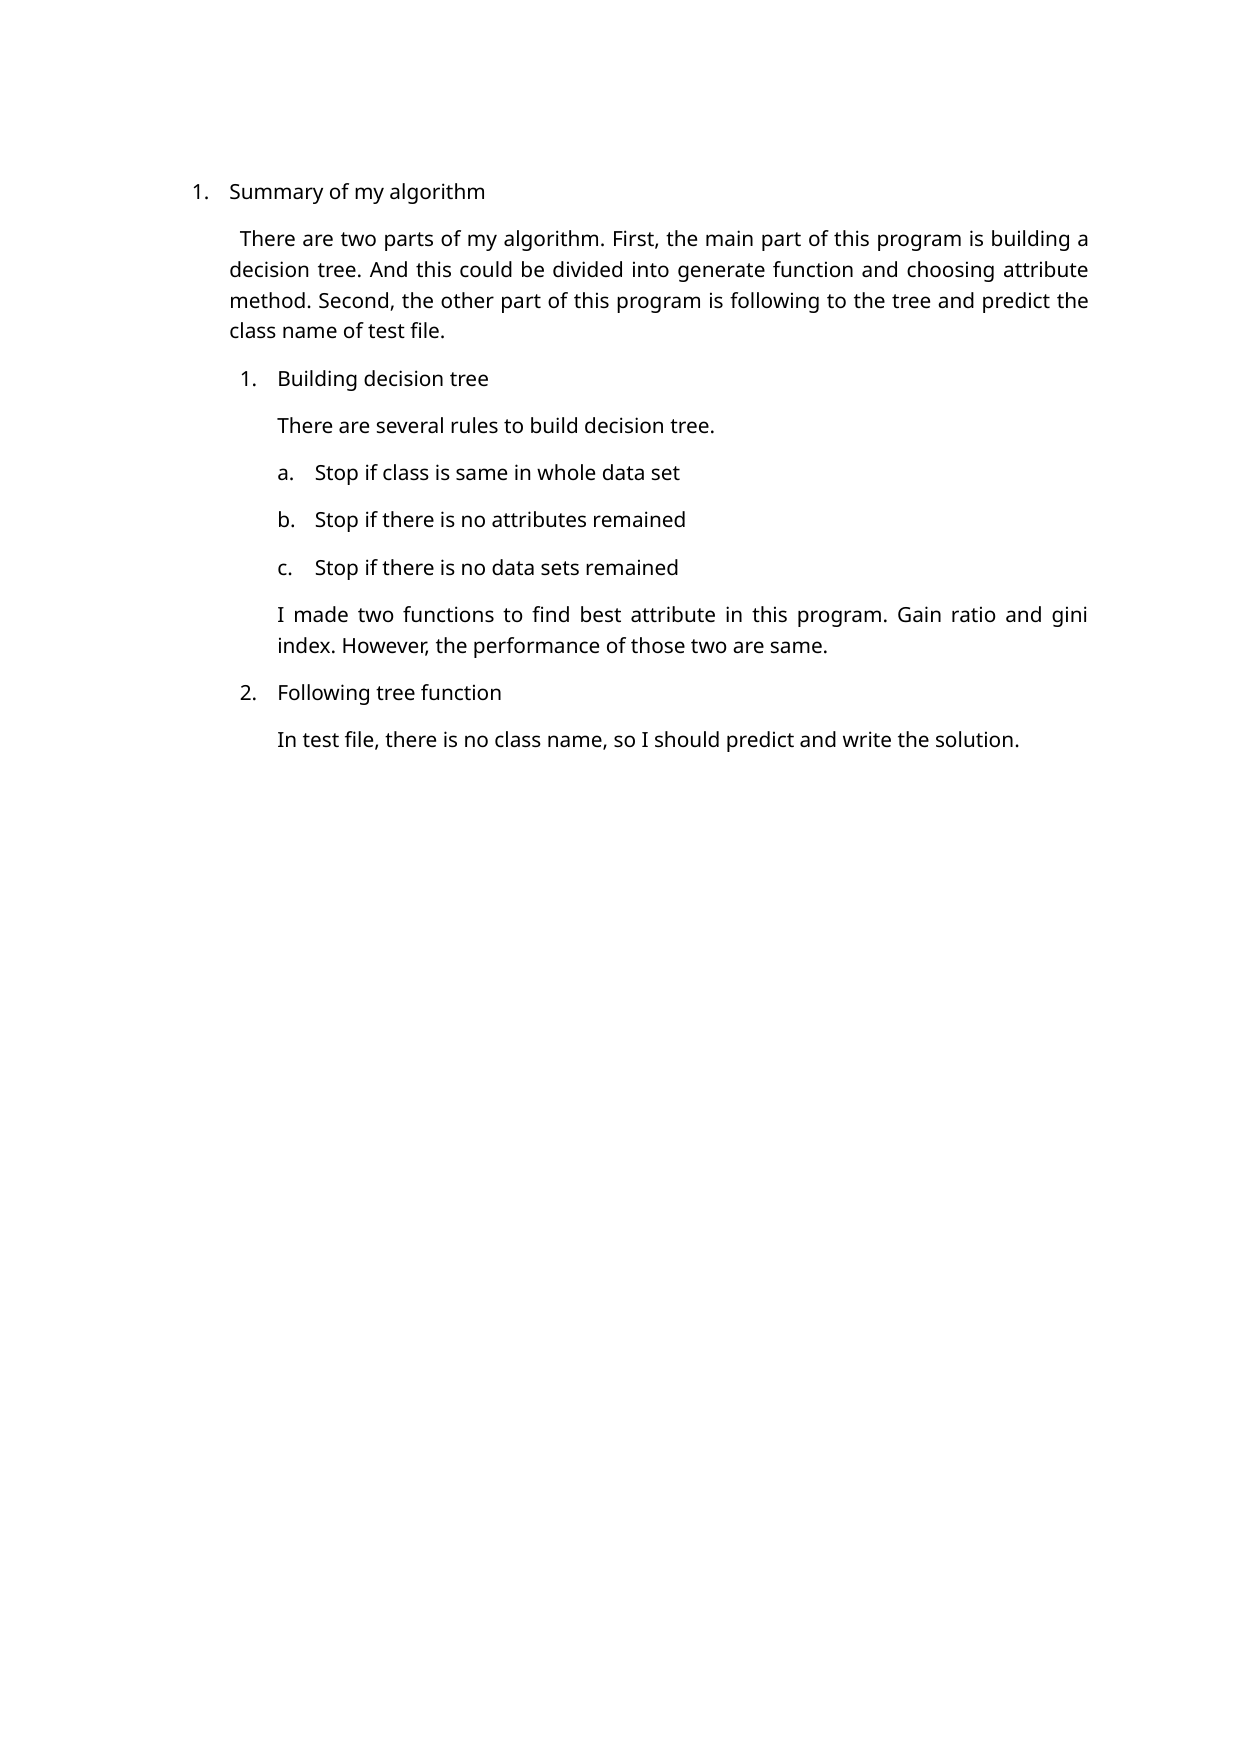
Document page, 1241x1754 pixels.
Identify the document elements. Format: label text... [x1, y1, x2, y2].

text There are several rules to build decision tree. [277, 411, 1090, 439]
list There are two parts of my algorithm. First, the main part of this program is building a decision tree. And this could be divided into generate function and choosing attribute method. Second, the other part of this program is following to the tree and predict the class name of test file. [229, 224, 1090, 345]
list Building decision tree [239, 364, 1090, 392]
list Summary of my algorithm [192, 177, 1090, 206]
list Stop if class is same in whole data set [277, 458, 1090, 487]
list Stop if there is no data sets remained [277, 553, 1090, 581]
list Following tree function [239, 678, 1090, 706]
list Stop if there is no attributes remained [277, 506, 1090, 534]
text I made two functions to find best attribute in this program. Gain ratio and gini index. However, the performance of those two are same. [277, 600, 1090, 659]
list In test file, there is no class name, so I should predict and write the solution. [277, 725, 1090, 754]
